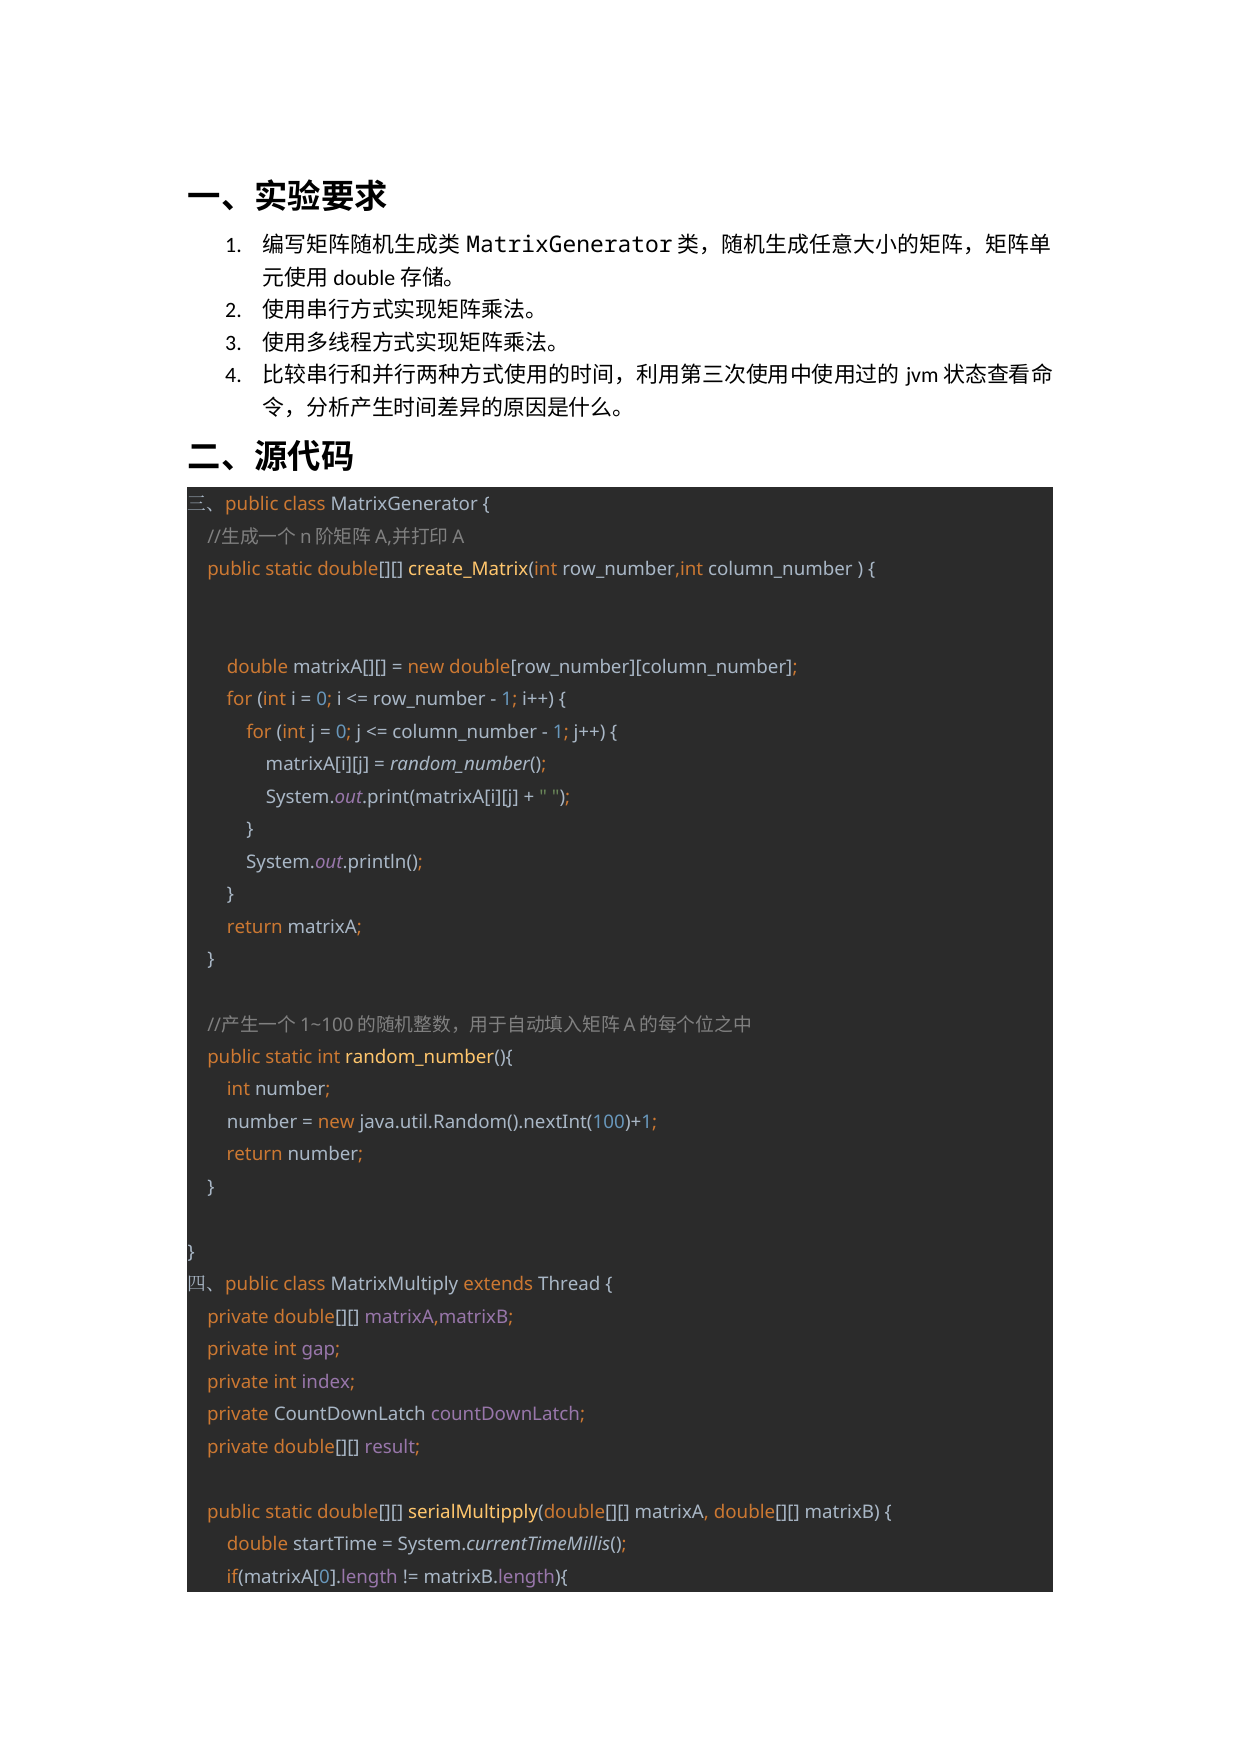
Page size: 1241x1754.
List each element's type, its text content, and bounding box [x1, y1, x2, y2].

list 比较串行和并行两种方式使用的时间，利用第三次使用中使用过的 jvm状态查看命令，分析产生时间差异的原因是什么。 [225, 357, 1053, 422]
list 使用多线程方式实现矩阵乘法。 [225, 324, 1053, 357]
list 源代码 [187, 422, 1053, 487]
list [187, 1267, 1053, 1592]
list 编写矩阵随机生成类 MatrixGenerator 类，随机生成任意大小的矩阵，矩阵单元使用 double 存储。 [225, 227, 1053, 292]
list 使用串行方式实现矩阵乘法。 [225, 292, 1053, 324]
list 实验要求 [187, 162, 1053, 227]
list public class MatrixGenerator { //生成一个n阶矩阵A,并打印A public static double[][] create_Matrix(int row_number,int column_number ) { double matrixA[][] = new double[row_number][column_number]; for (int i = 0; i <= row_number - 1; i++) { for (int j = 0; j <= column_number - 1; j++) { matrixA[i][j] = random_number(); System.out.print(matrixA[i][j] + " "); } System.out.println(); } return matrixA; } //产生一个1~100的随机整数，用于自动填入矩阵A的每个位之中 public static int random_number(){ int number; number = new java.util.Random().nextInt(100)+1; return number; } } [187, 487, 1053, 1267]
